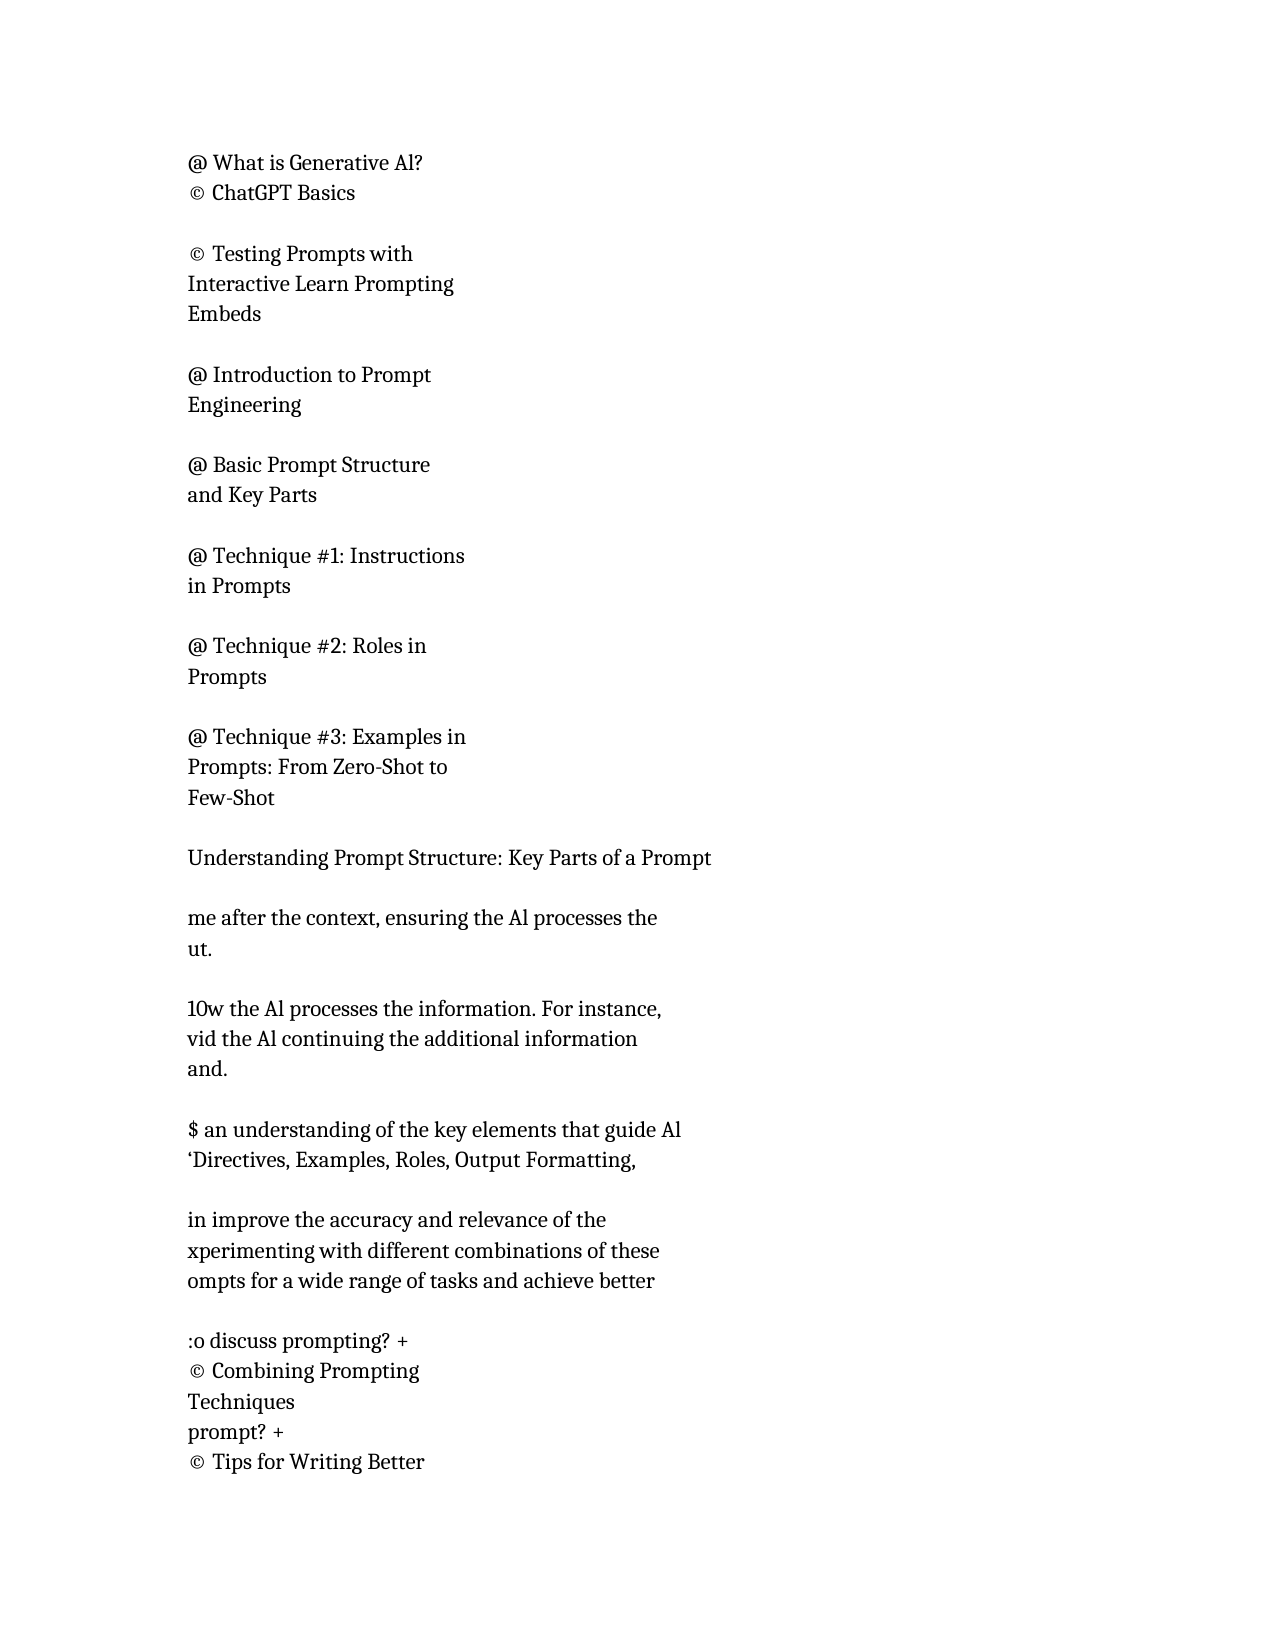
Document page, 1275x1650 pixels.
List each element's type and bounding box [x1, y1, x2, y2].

text [187, 150, 1087, 1475]
